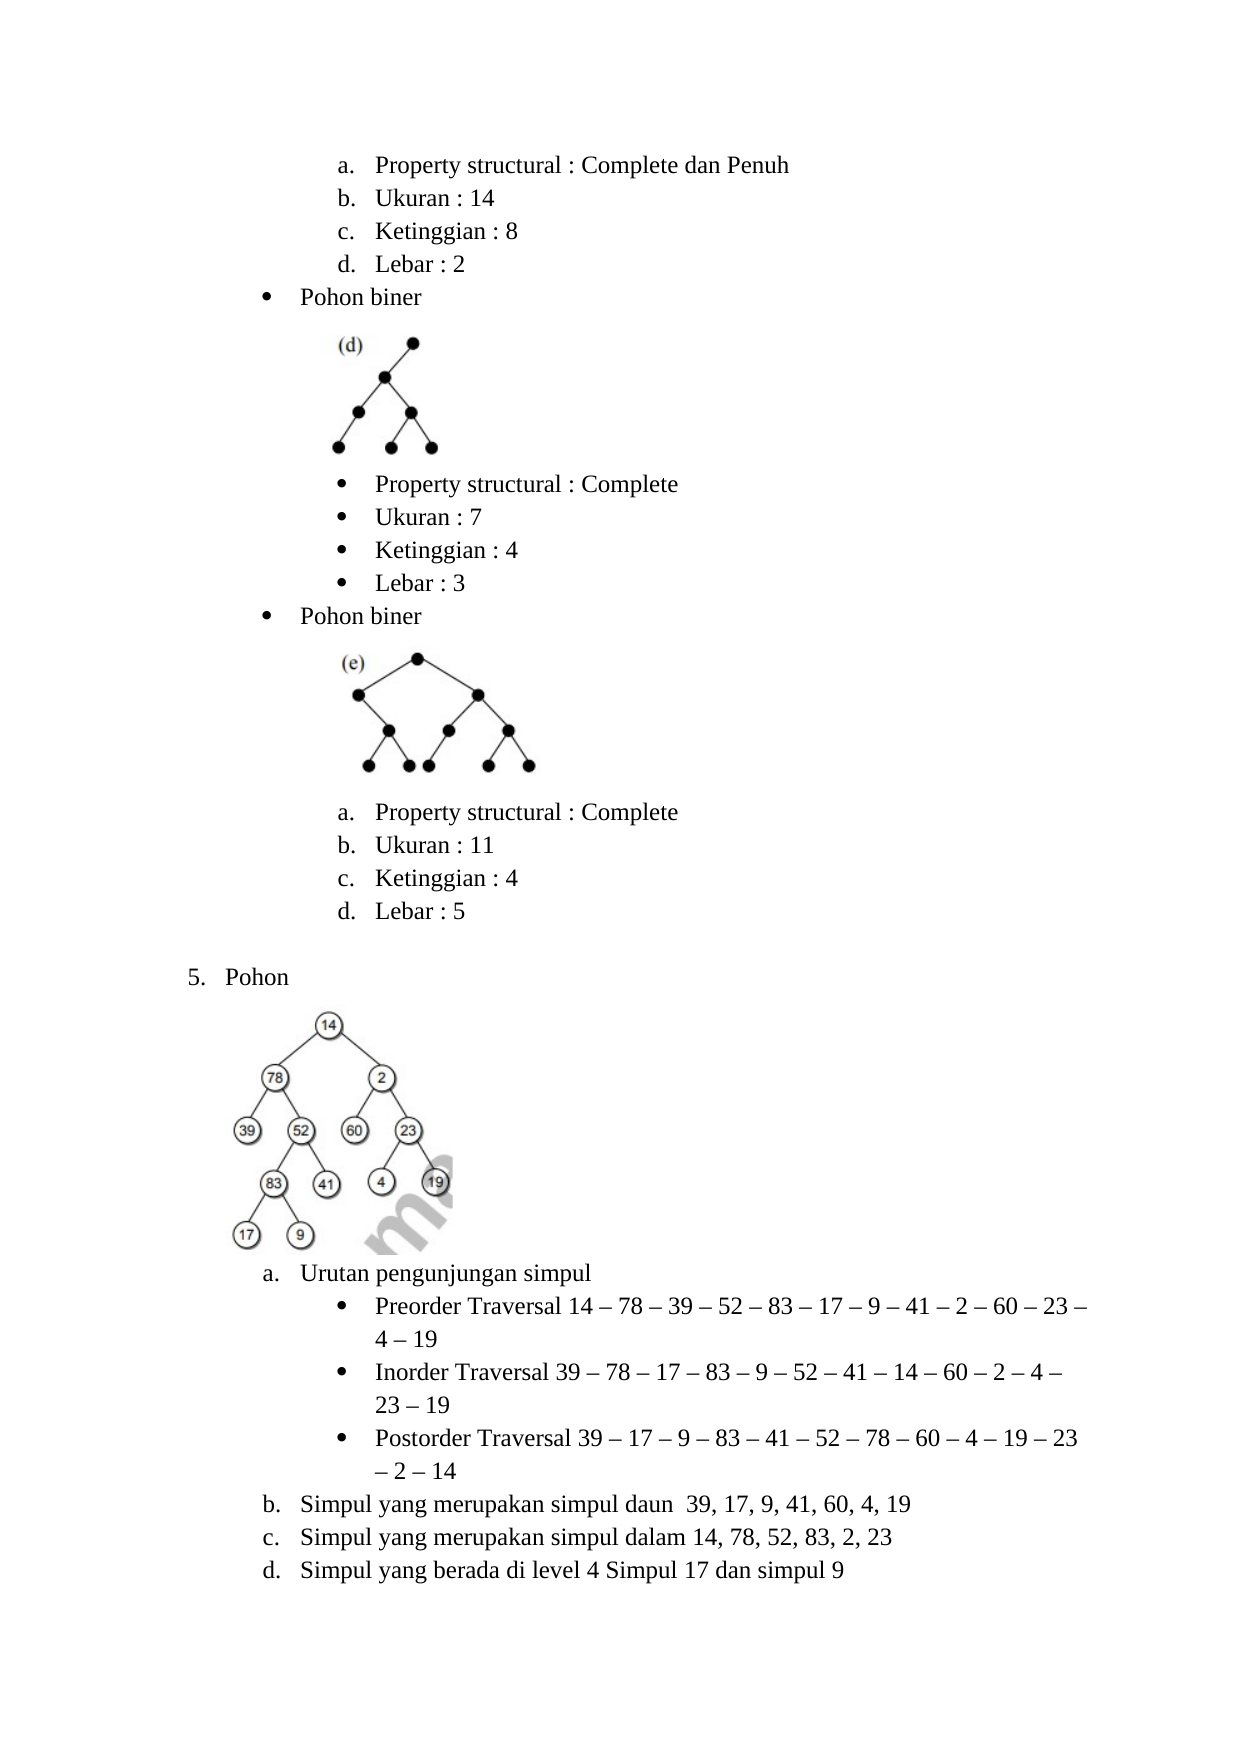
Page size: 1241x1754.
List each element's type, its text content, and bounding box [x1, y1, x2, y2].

list Ukuran : 11 [337, 830, 1090, 859]
list Simpul yang berada di level 4 Simpul 17 dan simpul 9 [262, 1556, 1090, 1584]
list Pohon biner [262, 601, 1090, 630]
list Simpul yang merupakan simpul daun 39, 17, 9, 41, 60, 4, 19 [262, 1489, 1090, 1518]
picture [225, 995, 453, 1255]
list Lebar : 2 [337, 249, 1090, 278]
list Lebar : 3 [337, 568, 1090, 597]
list Pohon biner [262, 282, 1090, 311]
list Postorder Traversal 39 – 17 – 9 – 83 – 41 – 52 – 78 – 60 – 4 – 19 – 23 – 2 – 14 [337, 1423, 1090, 1485]
list Preorder Traversal 14 – 78 – 39 – 52 – 83 – 17 – 9 – 41 – 2 – 60 – 23 – 4 – 19 [337, 1291, 1090, 1353]
list Ketinggian : 4 [337, 863, 1090, 892]
list Inorder Traversal 39 – 78 – 17 – 83 – 9 – 52 – 41 – 14 – 60 – 2 – 4 – 23 – 19 [337, 1357, 1090, 1419]
list Property structural : Complete [337, 469, 1090, 498]
list Property structural : Complete dan Penuh [337, 150, 1090, 179]
list Pohon [187, 962, 1090, 991]
picture [300, 634, 572, 794]
picture [300, 315, 473, 466]
list Property structural : Complete [337, 797, 1090, 826]
list Ukuran : 7 [337, 502, 1090, 531]
list Lebar : 5 [337, 896, 1090, 925]
list Urutan pengunjungan simpul [262, 1258, 1090, 1287]
list Simpul yang merupakan simpul dalam 14, 78, 52, 83, 2, 23 [262, 1522, 1090, 1551]
list Ketinggian : 4 [337, 535, 1090, 564]
list Ketinggian : 8 [337, 216, 1090, 245]
list Ukuran : 14 [337, 183, 1090, 212]
